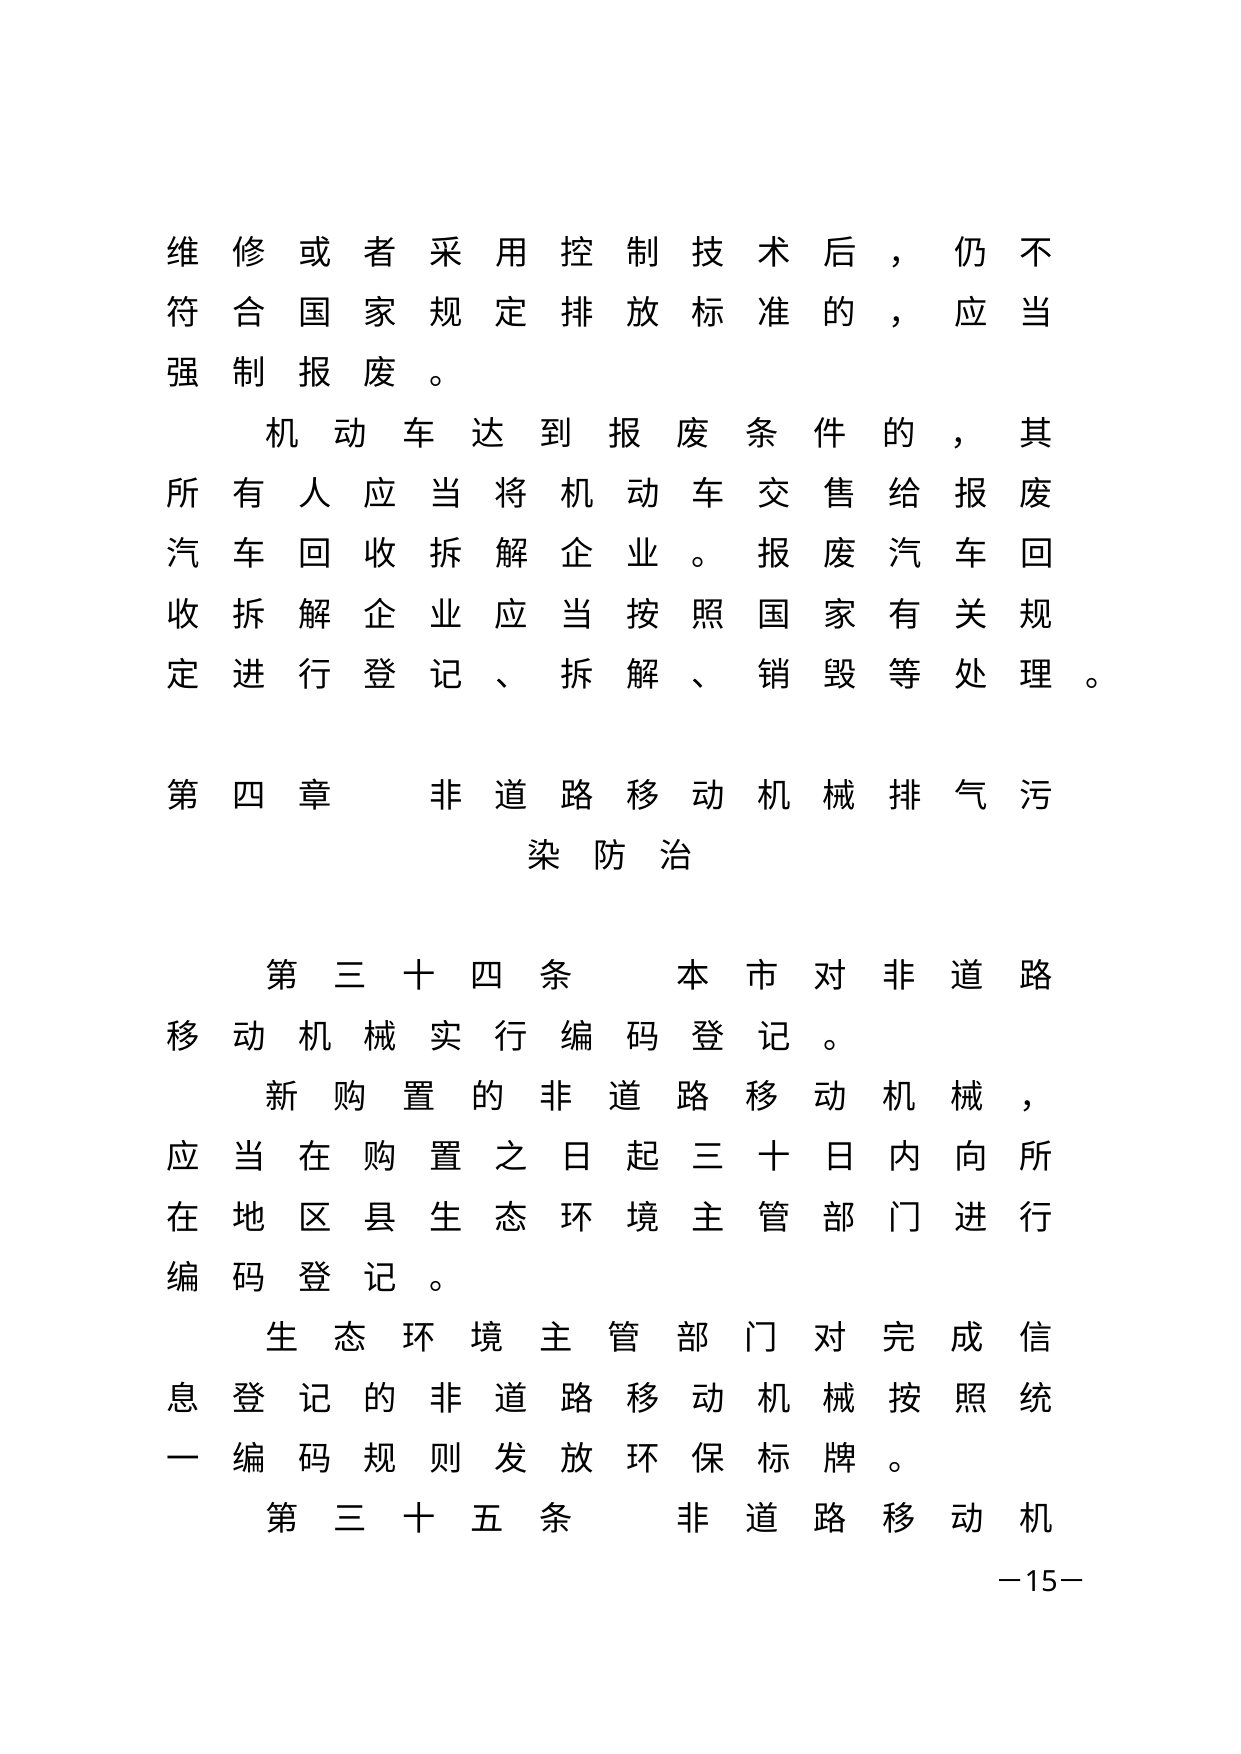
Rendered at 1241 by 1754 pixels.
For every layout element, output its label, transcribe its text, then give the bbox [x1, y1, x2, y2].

text 第三十五条 非道路移动机械编码登记时，登记人应当提供下列信息，并保证准确、真实： [167, 1486, 1085, 1546]
text 新购置的非道路移动机械，应当在购置之日起三十日内向所在地区县生态环境主管部门进行编码登记。 [167, 1064, 1085, 1305]
text 生态环境主管部门对完成信息登记的非道路移动机械按照统一编码规则发放环保标牌。 [167, 1305, 1085, 1486]
text 第三十三条 在用机动车经维修或者采用控制技术后，仍不符合国家规定排放标准的，应当强制报废。 [167, 219, 1085, 400]
text 机动车达到报废条件的，其所有人应当将机动车交售给报废汽车回收拆解企业。报废汽车回收拆解企业应当按照国家有关规定进行登记、拆解、销毁等处理。 [167, 400, 1085, 702]
text 第四章 非道路移动机械排气污染防治 [167, 762, 1085, 883]
text 第三十四条 本市对非道路移动机械实行编码登记。 [167, 943, 1085, 1064]
